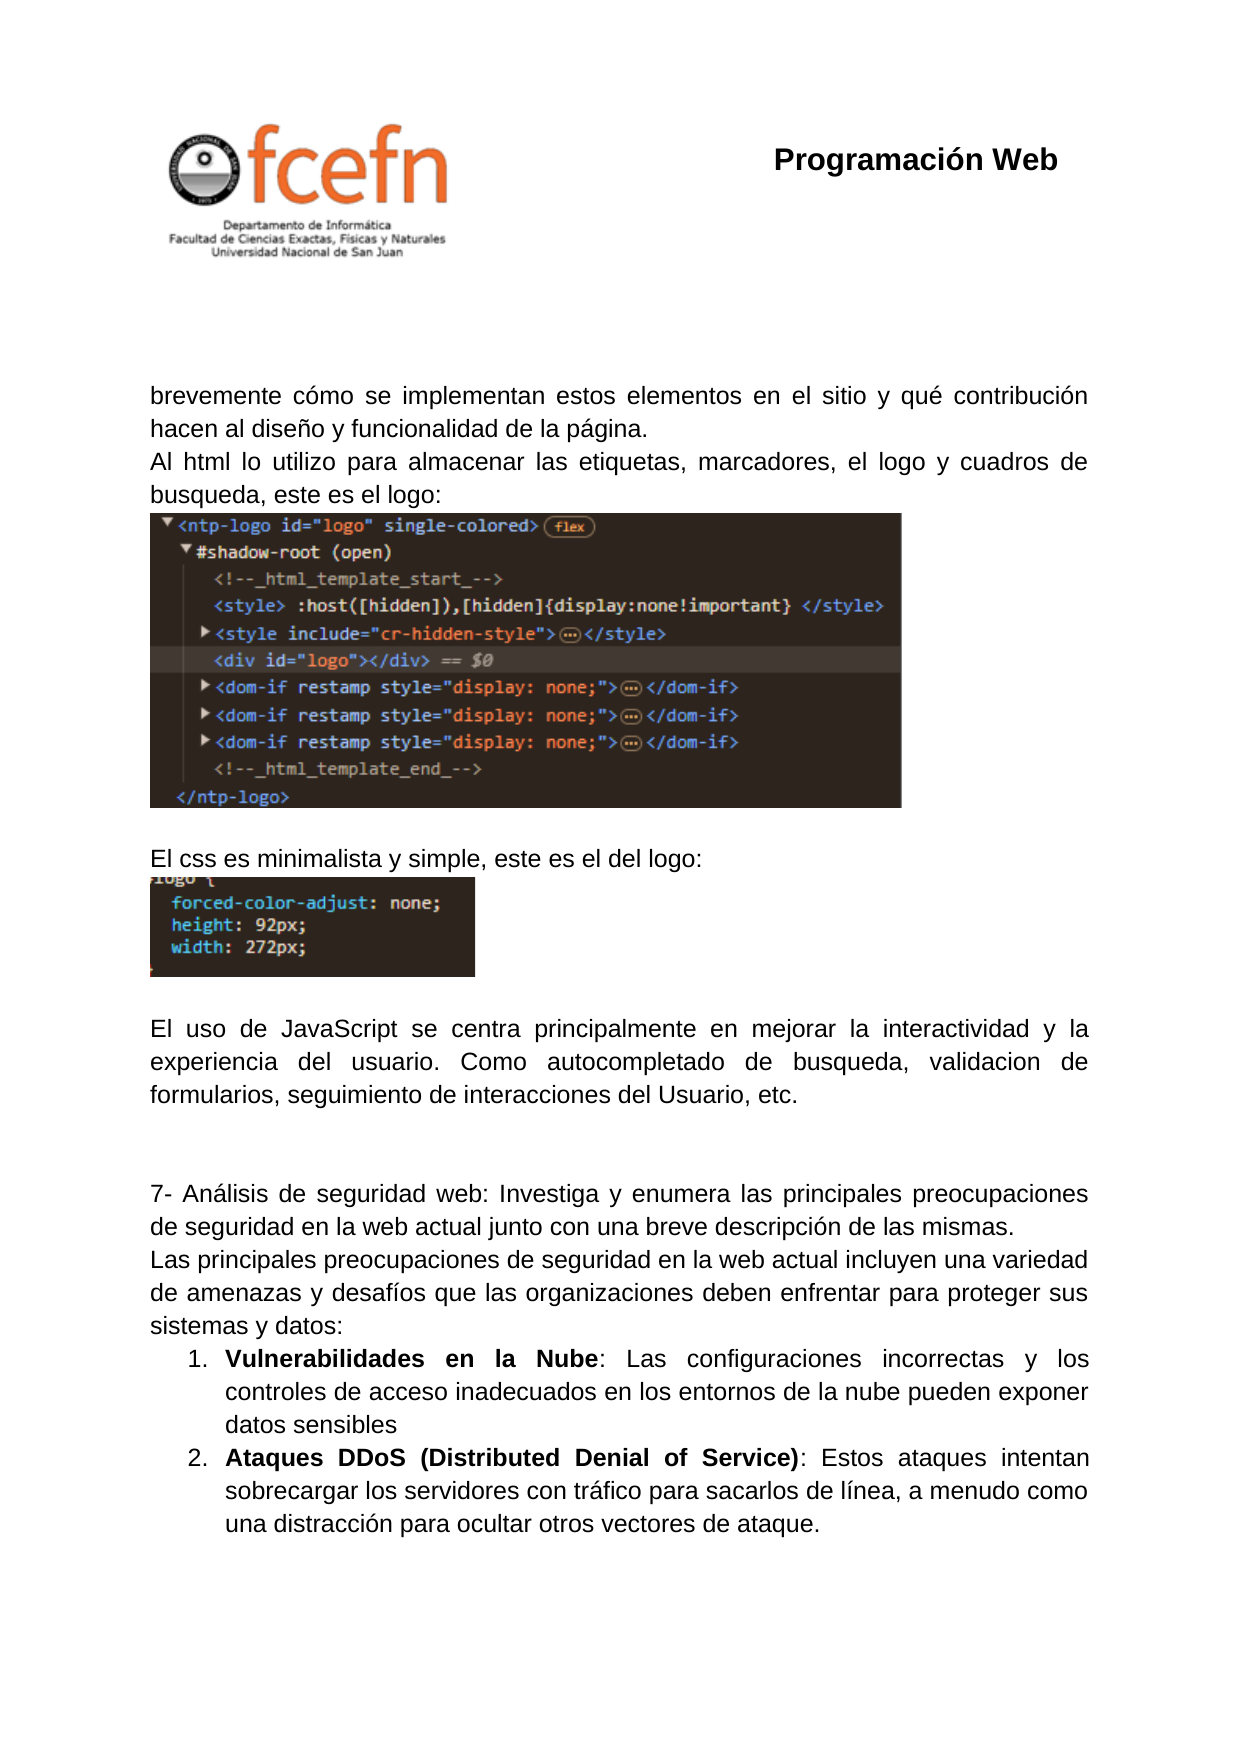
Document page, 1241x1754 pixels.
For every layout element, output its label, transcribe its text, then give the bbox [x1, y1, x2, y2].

text El uso de JavaScript se centra principalmente en mejorar la interactividad y la experiencia del usuario. Como autocompletado de busqueda, validacion de formularios, seguimiento de interacciones del Usuario, etc. [150, 1014, 1090, 1109]
picture [160, 115, 458, 269]
text Las principales preocupaciones de seguridad en la web actual incluyen una variedad de amenazas y desafíos que las organizaciones deben enfrentar para proteger sus sistemas y datos: [150, 1245, 1090, 1340]
picture [150, 513, 902, 808]
list Ataques DDoS (Distributed Denial of Service): Estos ataques intentan sobrecargar los servidores con tráfico para sacarlos de línea, a menudo como una distracción para ocultar otros vectores de ataque. [187, 1443, 1090, 1538]
list Vulnerabilidades en la Nube: Las configuraciones incorrectas y los controles de acceso inadecuados en los entornos de la nube pueden exponer datos sensibles [187, 1344, 1090, 1439]
text Al html lo utilizo para almacenar las etiquetas, marcadores, el logo y cuadros de busqueda, este es el logo: [150, 447, 1090, 509]
picture [150, 877, 476, 977]
text El css es minimalista y simple, este es el del logo: [150, 844, 1090, 873]
text 7- Análisis de seguridad web: Investiga y enumera las principales preocupaciones de seguridad en la web actual junto con una breve descripción de las mismas. [150, 1179, 1090, 1241]
